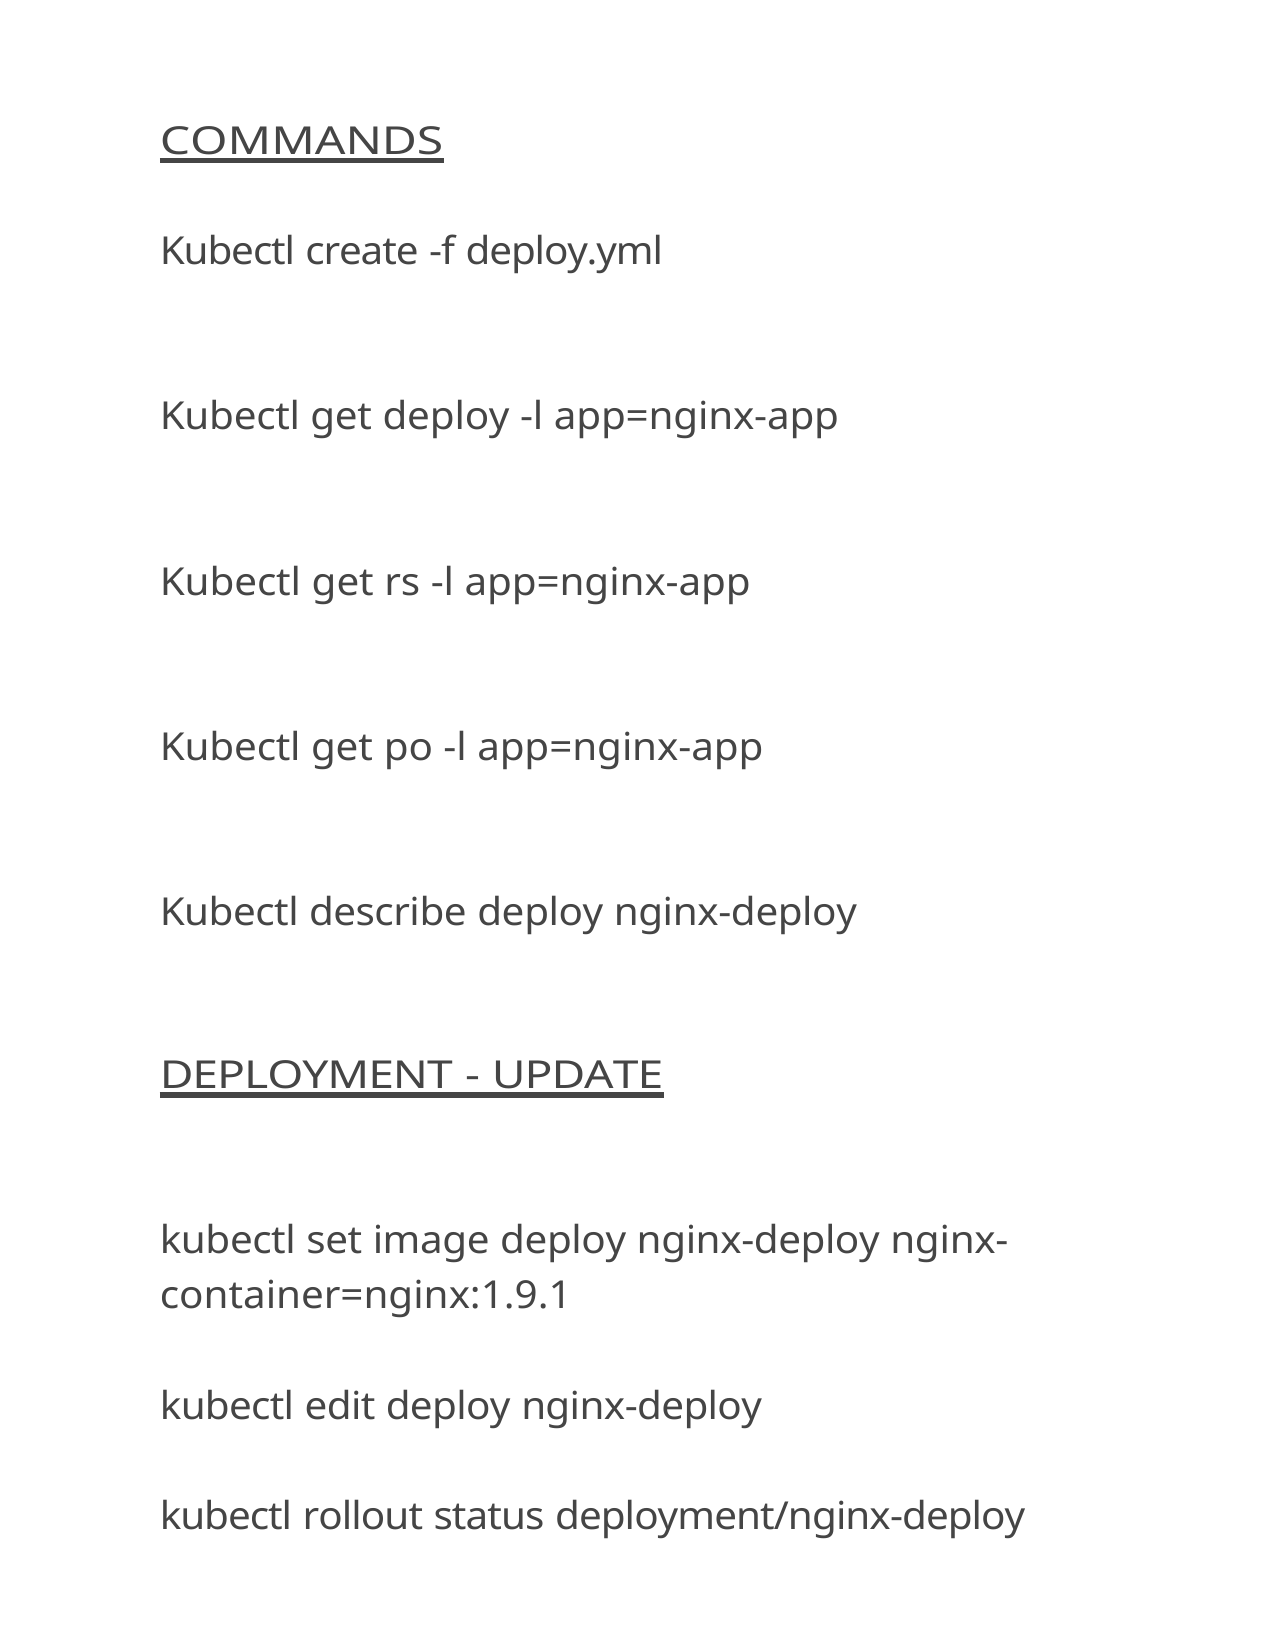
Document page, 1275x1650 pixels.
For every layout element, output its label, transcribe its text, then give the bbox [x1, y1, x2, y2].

text kubectl set image deploy nginx-deploy nginx- container=nginx:1.9.1 [159, 1213, 1127, 1320]
text COMMANDS [159, 113, 1127, 166]
text kubectl edit deploy nginx-deploy [159, 1378, 1127, 1430]
text Kubectl describe deploy nginx-deploy [159, 884, 1127, 937]
text DEPLOYMENT - UPDATE [159, 1047, 1127, 1100]
text Kubectl get deploy -l app=nginx-app [159, 388, 1127, 441]
text Kubectl create -f deploy.yml [159, 223, 1127, 276]
text kubectl rollout status deployment/nginx-deploy [159, 1488, 1127, 1540]
text Kubectl get po -l app=nginx-app [159, 719, 1127, 771]
text Kubectl get rs -l app=nginx-app [159, 554, 1127, 606]
